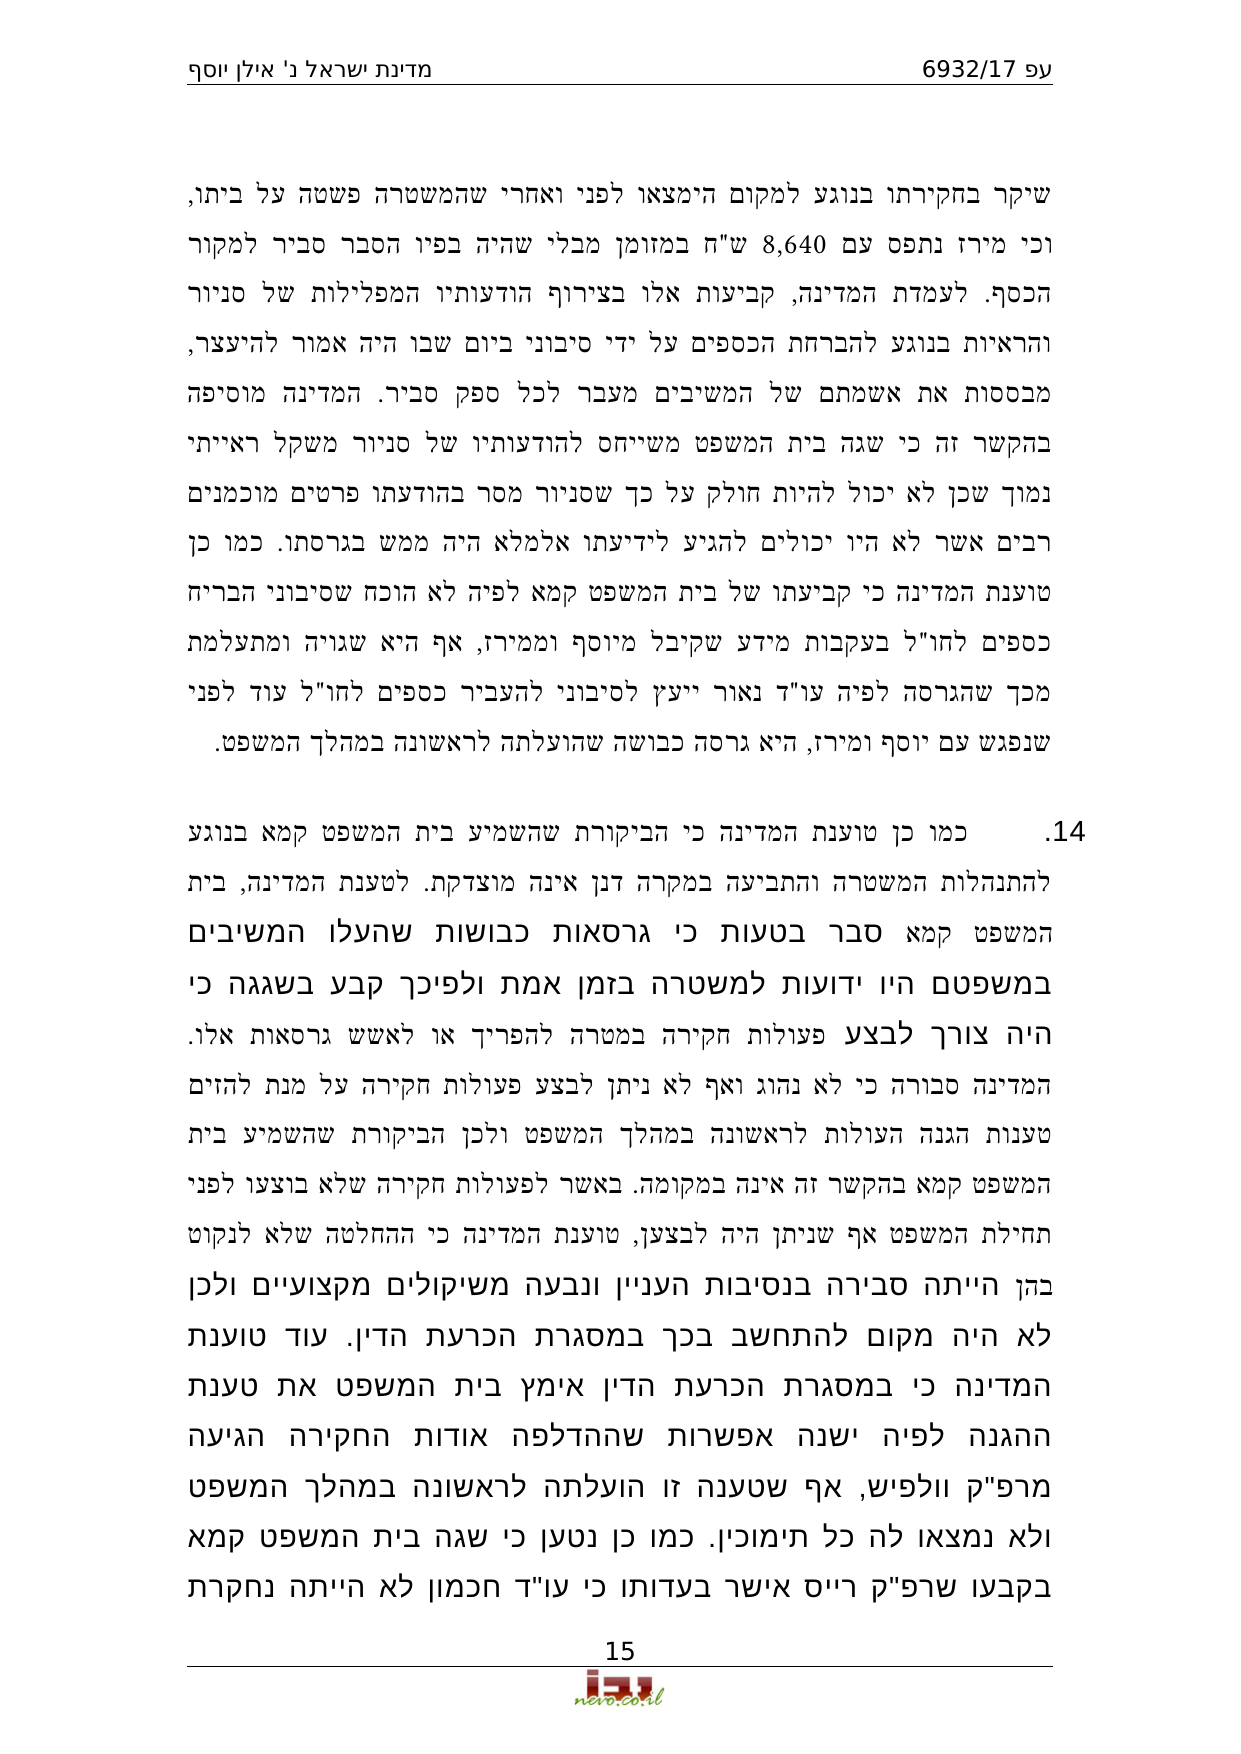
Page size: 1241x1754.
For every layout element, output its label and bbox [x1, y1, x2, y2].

list [187, 814, 1053, 1604]
list [187, 177, 1053, 758]
picture [574, 1669, 666, 1707]
